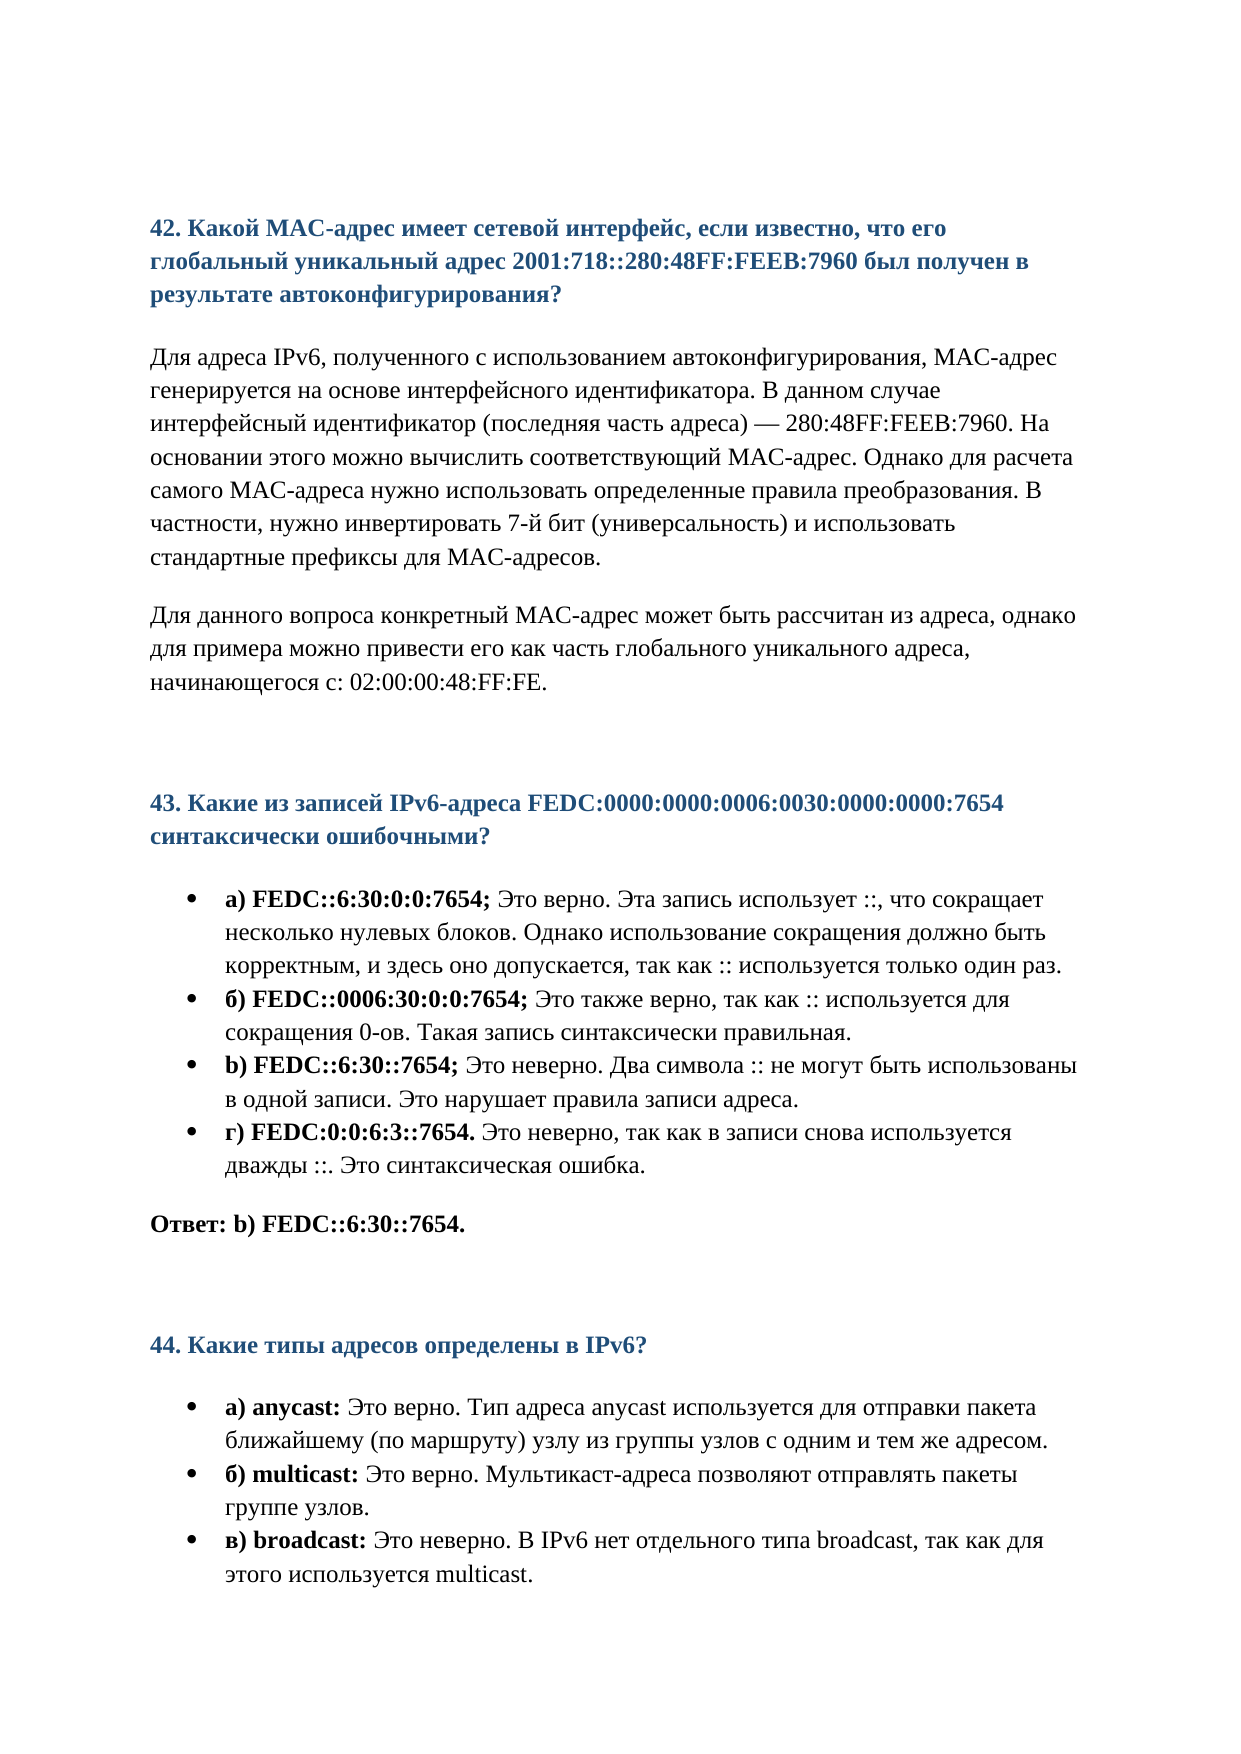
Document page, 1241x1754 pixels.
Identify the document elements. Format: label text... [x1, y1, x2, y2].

list г) FEDC:0:0:6:3::7654. Это неверно, так как в записи снова используется дважды ::. Это синтаксическая ошибка. [187, 1117, 1090, 1179]
list б) FEDC::0006:30:0:0:7654; Это также верно, так как :: используется для сокращения 0-ов. Такая запись синтаксически правильная. [187, 984, 1090, 1046]
list в) broadcast: Это неверно. В IPv6 нет отдельного типа broadcast, так как для этого используется multicast. [187, 1526, 1090, 1588]
list a) anycast: Это верно. Тип адреса anycast используется для отправки пакета ближайшему (по маршруту) узлу из группы узлов с одним и тем же адресом. [187, 1392, 1090, 1454]
subtitle 43. Какие из записей IPv6-адреса FEDC:0000:0000:0006:0030:0000:0000:7654 синтаксически ошибочными? [150, 788, 1090, 850]
list b) FEDC::6:30::7654; Это неверно. Два символа :: не могут быть использованы в одной записи. Это нарушает правила записи адреса. [187, 1050, 1090, 1112]
text Для адреса IPv6, полученного с использованием автоконфигурирования, МАС-адрес генерируется на основе интерфейсного идентификатора. В данном случае интерфейсный идентификатор (последняя часть адреса) — 280:48FF:FEEB:7960. На основании этого можно вычислить соответствующий МАС-адрес. Однако для расчета самого МАС-адреса нужно использовать определенные правила преобразования. В частности, нужно инвертировать 7-й бит (универсальность) и использовать стандартные префиксы для MАC-адресов. [150, 342, 1090, 571]
subtitle 42. Какой МАС-адрес имеет сетевой интерфейс, если известно, что его глобальный уникальный адрес 2001:718::280:48FF:FEEB:7960 был получен в результате автоконфигурирования? [150, 213, 1090, 308]
list б) multicast: Это верно. Мультикаст-адреса позволяют отправлять пакеты группе узлов. [187, 1459, 1090, 1521]
text Ответ: b) FEDC::6:30::7654. [150, 1209, 1090, 1237]
list a) FEDC::6:30:0:0:7654; Это верно. Эта запись использует ::, что сокращает несколько нулевых блоков. Однако использование сокращения должно быть корректным, и здесь оно допускается, так как :: используется только один раз. [187, 884, 1090, 979]
subtitle 44. Какие типы адресов определены в IPv6? [150, 1330, 1090, 1358]
text Для данного вопроса конкретный МАС-адрес может быть рассчитан из адреса, однако для примера можно привести его как часть глобального уникального адреса, начинающегося с: 02:00:00:48:FF:FE. [150, 600, 1090, 696]
